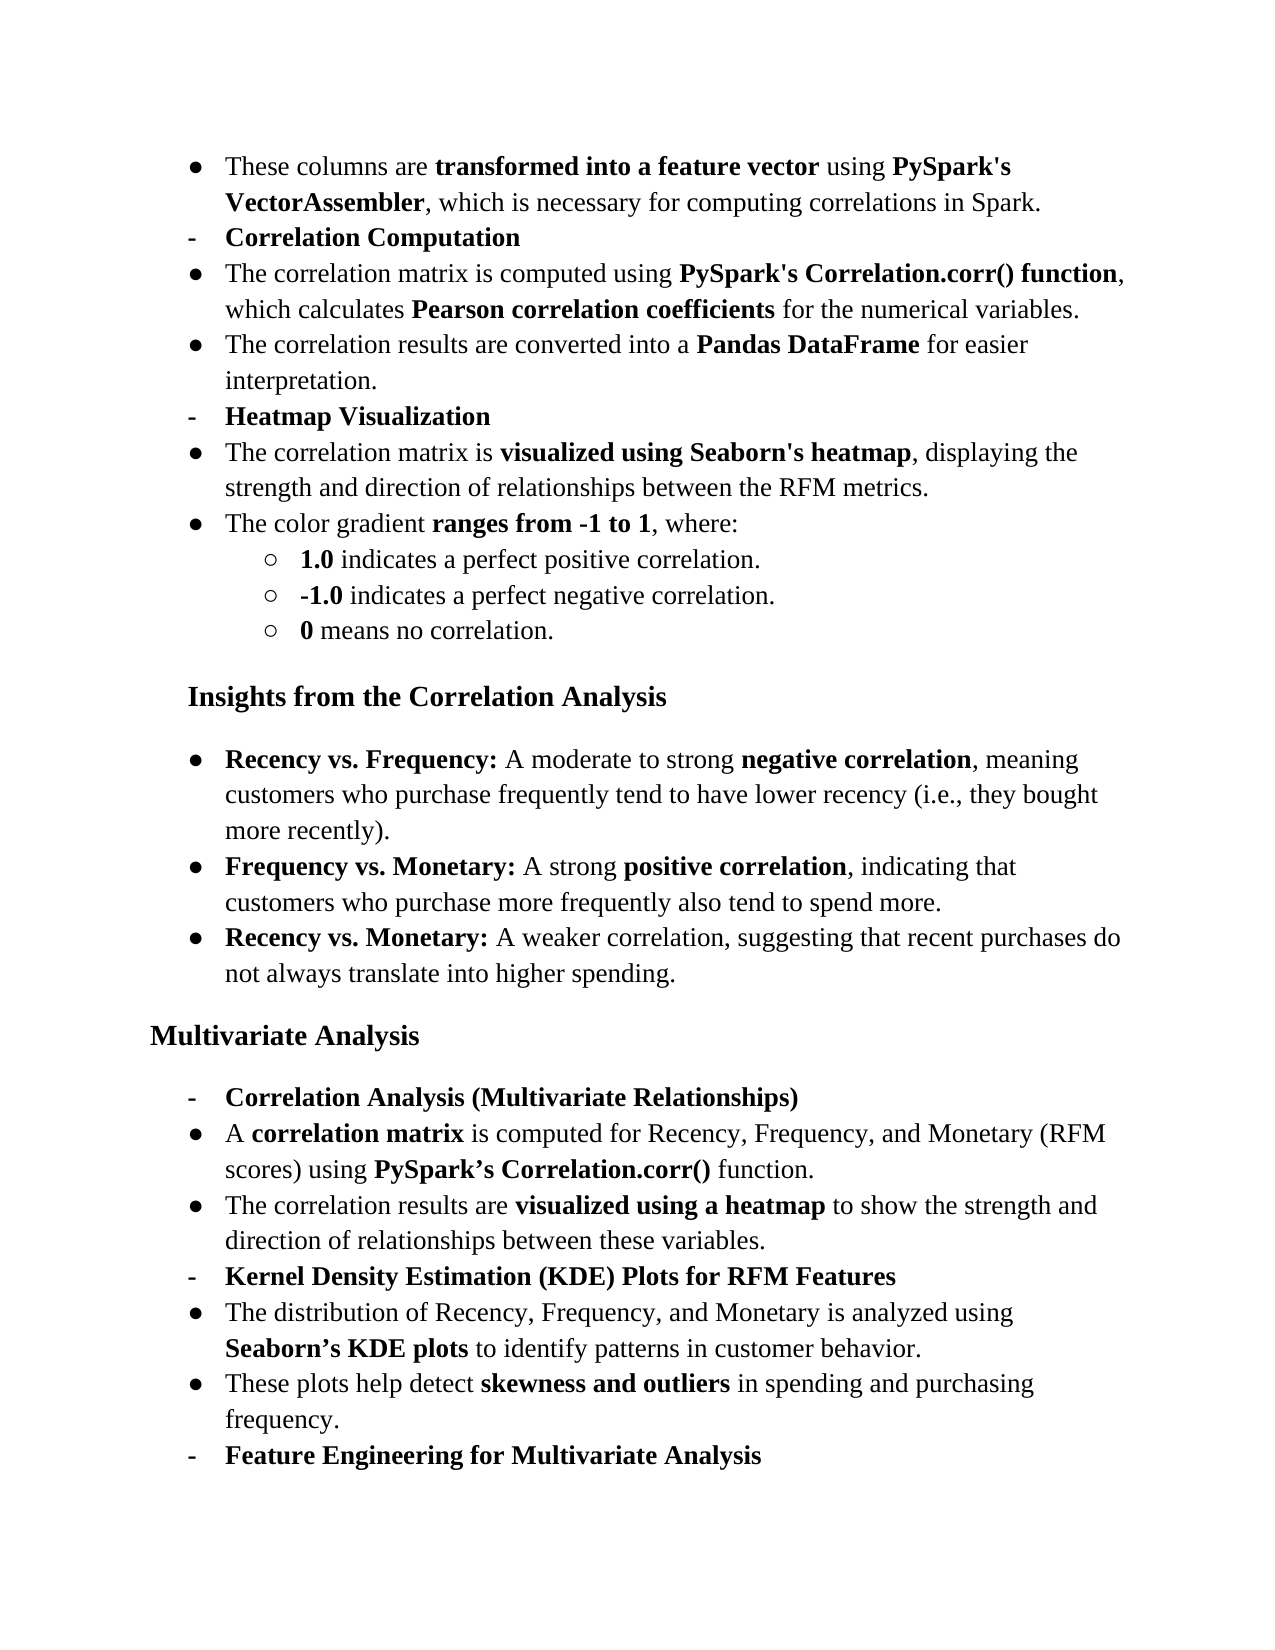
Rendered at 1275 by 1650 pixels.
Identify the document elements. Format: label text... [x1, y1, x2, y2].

list Feature Engineering for Multivariate Analysis [187, 1439, 1125, 1470]
list Correlation Analysis (Multivariate Relationships) [187, 1082, 1125, 1113]
list The correlation results are converted into a Pandas DataFrame for easier interpretation. [187, 329, 1125, 396]
list The color gradient ranges from -1 to 1, where: [187, 507, 1125, 538]
subtitle Multivariate Analysis [150, 1018, 1125, 1052]
list -1.0 indicates a perfect negative correlation. [262, 579, 1125, 610]
list 0 means no correlation. [262, 614, 1125, 646]
list Recency vs. Frequency: A moderate to strong negative correlation, meaning customers who purchase frequently tend to have lower recency (i.e., they bought more recently). [187, 743, 1125, 846]
list The correlation results are visualized using a heatmap to show the strength and direction of relationships between these variables. [187, 1189, 1125, 1256]
list Frequency vs. Monetary: A strong positive correlation, indicating that customers who purchase more frequently also tend to spend more. [187, 850, 1125, 917]
subtitle Insights from the Correlation Analysis [187, 679, 1125, 713]
list Recency vs. Monetary: A weaker correlation, suggesting that recent purchases do not always translate into higher spending. [187, 922, 1125, 988]
list Kernel Density Estimation (KDE) Plots for RFM Features [187, 1260, 1125, 1291]
list Heatmap Visualization [187, 400, 1125, 431]
list These plots help detect skewness and outliers in spending and purchasing frequency. [187, 1367, 1125, 1434]
list A correlation matrix is computed for Recency, Frequency, and Monetary (RFM scores) using PySpark’s Correlation.corr() function. [187, 1117, 1125, 1184]
list The correlation matrix is computed using PySpark's Correlation.corr() function, which calculates Pearson correlation coefficients for the numerical variables. [187, 257, 1125, 324]
list These columns are transformed into a feature vector using PySpark's VectorAssembler, which is necessary for computing correlations in Spark. [187, 150, 1125, 217]
list Correlation Computation [187, 221, 1125, 253]
list 1.0 indicates a perfect positive correlation. [262, 543, 1125, 574]
list The distribution of Recency, Frequency, and Monetary is analyzed using Seaborn’s KDE plots to identify patterns in customer behavior. [187, 1296, 1125, 1363]
list The correlation matrix is visualized using Seaborn's heatmap, displaying the strength and direction of relationships between the RFM metrics. [187, 436, 1125, 503]
